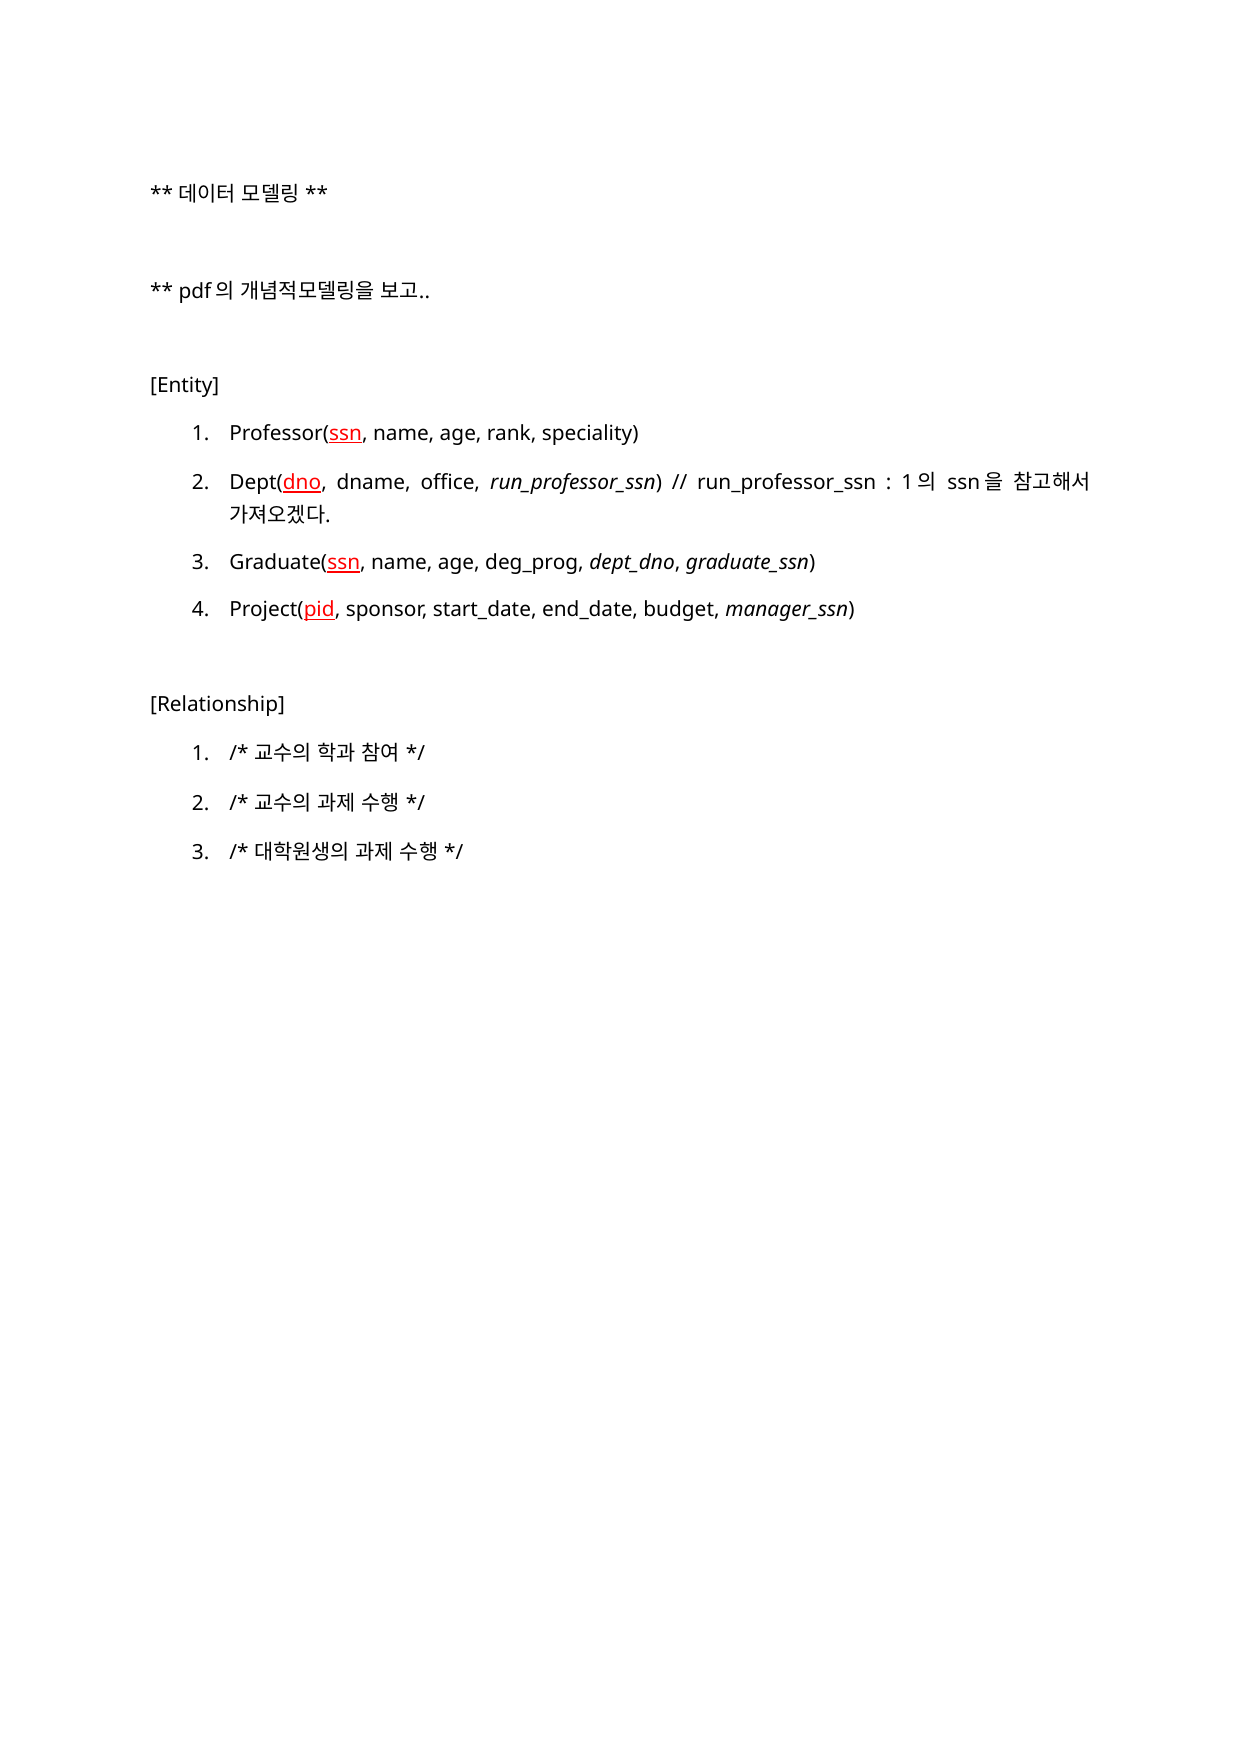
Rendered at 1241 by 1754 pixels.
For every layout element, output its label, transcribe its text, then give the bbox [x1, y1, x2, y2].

text ** 데이터 모델링 ** [150, 177, 1090, 207]
list Graduate(ssn, name, age, deg_prog, dept_dno, graduate_ssn) [192, 547, 1090, 576]
text [Entity] [150, 371, 1090, 399]
list /* 대학원생의 과제 수행 */ [192, 835, 1090, 865]
list /* 교수의 과제 수행 */ [192, 786, 1090, 816]
list /* 교수의 학과 참여 */ [192, 736, 1090, 767]
list Project(pid, sponsor, start_date, end_date, budget, manager_ssn) [192, 594, 1090, 623]
list Dept(dno, dname, office, run_professor_ssn) // run_professor_ssn : 1의 ssn을 참고해서 가져오겠다. [192, 465, 1090, 528]
text [Relationship] [150, 689, 1090, 717]
list Professor(ssn, name, age, rank, speciality) [192, 418, 1090, 446]
text ** pdf의 개념적모델링을 보고.. [150, 274, 1090, 304]
